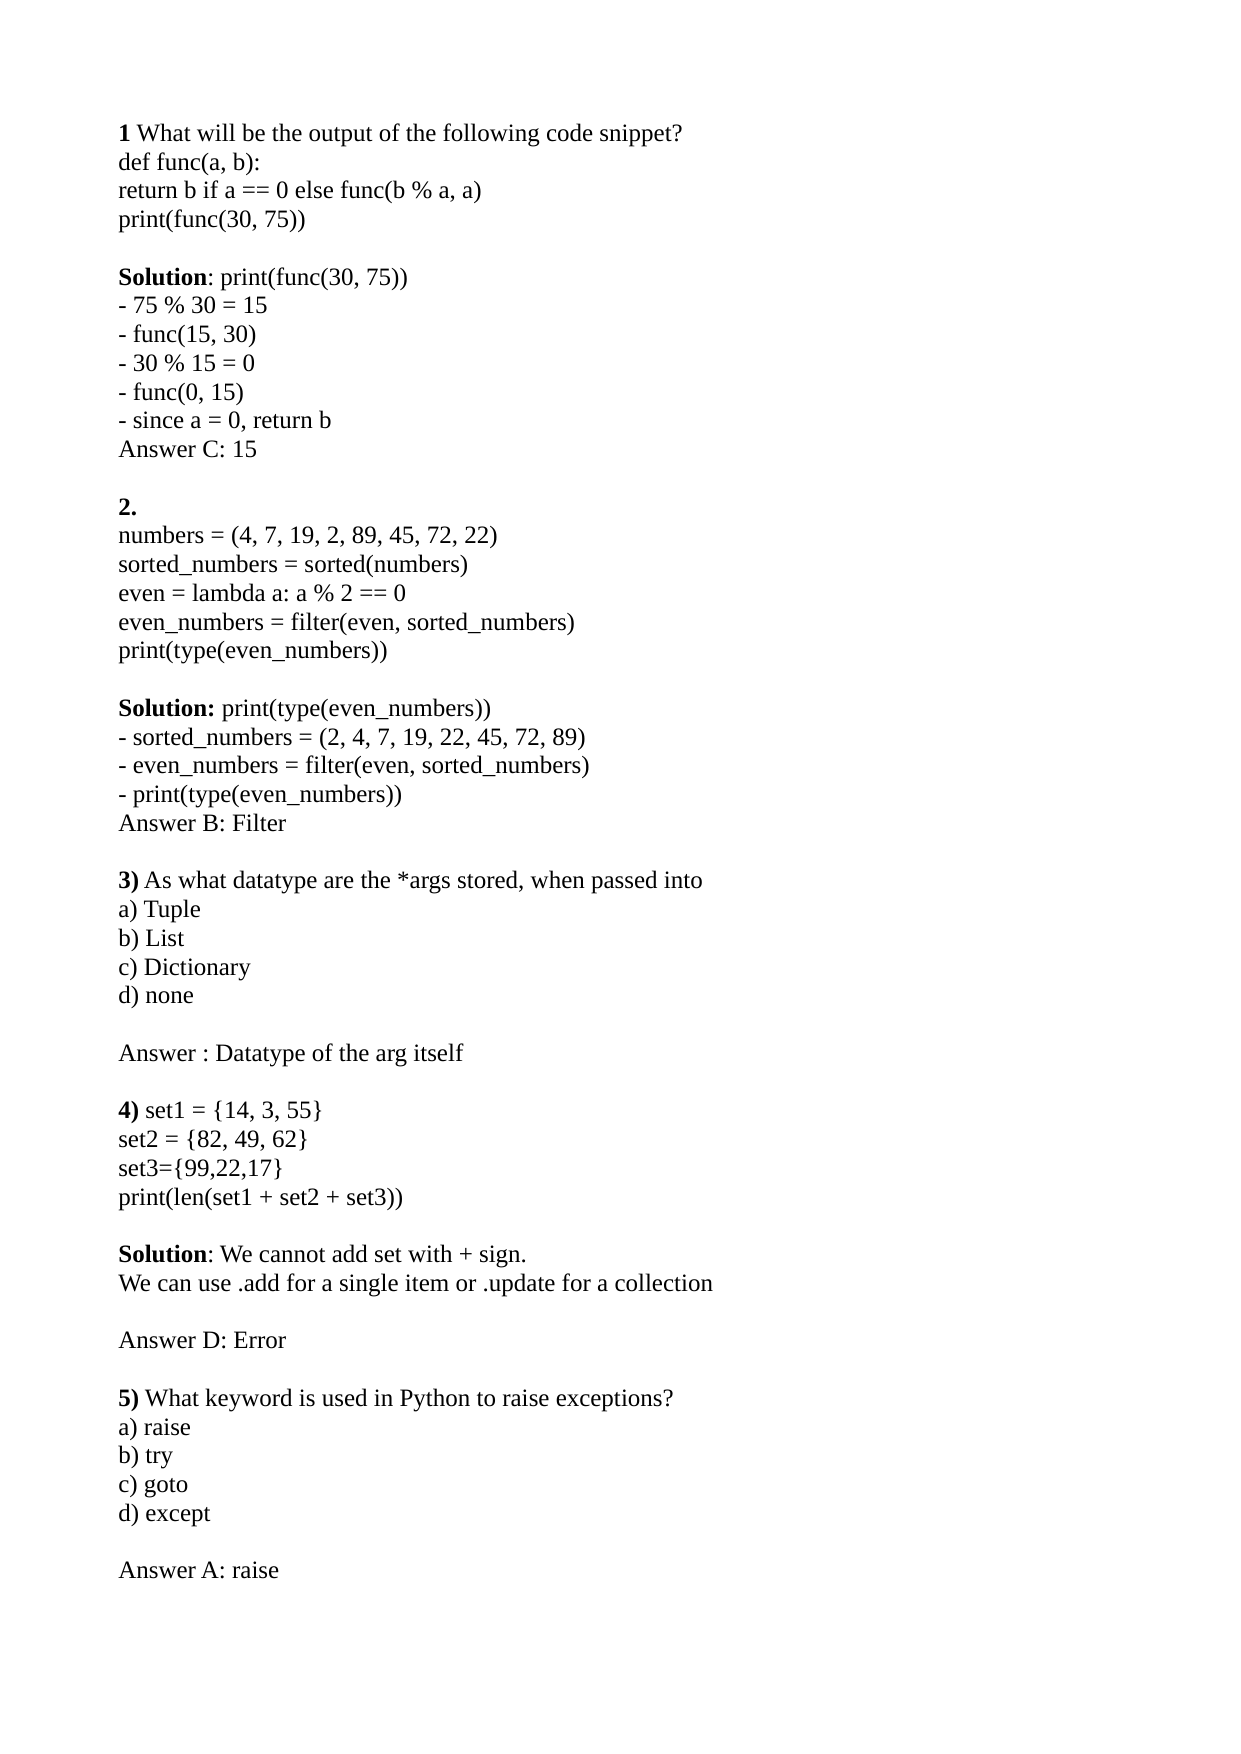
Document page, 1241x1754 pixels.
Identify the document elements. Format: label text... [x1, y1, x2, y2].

text 3) As what datatype are the *args stored, when passed into [118, 866, 1122, 894]
text 4) set1 = {14, 3, 55} [118, 1096, 1122, 1124]
text d) none [118, 981, 1122, 1009]
text d) except [118, 1498, 1122, 1527]
text - print(type(even_numbers)) [118, 779, 1122, 808]
text print(len(set1 + set2 + set3)) [118, 1182, 1122, 1211]
text a) Tuple [118, 894, 1122, 923]
text print(type(even_numbers)) [118, 636, 1122, 664]
text even_numbers = filter(even, sorted_numbers) [118, 607, 1122, 636]
text c) goto [118, 1469, 1122, 1498]
text a) raise [118, 1412, 1122, 1441]
text 1 What will be the output of the following code snippet? [118, 118, 1122, 147]
text b) List [118, 923, 1122, 952]
text - sorted_numbers = (2, 4, 7, 19, 22, 45, 72, 89) [118, 722, 1122, 751]
text - 30 % 15 = 0 [118, 348, 1122, 377]
text We can use .add for a single item or .update for a collection [118, 1268, 1122, 1297]
text print(func(30, 75)) [118, 204, 1122, 233]
text 2. [118, 492, 1122, 521]
text Answer A: raise [118, 1556, 1122, 1584]
text Answer C: 15 [118, 434, 1122, 463]
text - func(0, 15) [118, 377, 1122, 406]
text Answer D: Error [118, 1326, 1122, 1354]
text set3={99,22,17} [118, 1153, 1122, 1182]
text - even_numbers = filter(even, sorted_numbers) [118, 751, 1122, 779]
text - 75 % 30 = 15 [118, 291, 1122, 319]
text Solution: We cannot add set with + sign. [118, 1239, 1122, 1268]
text Answer B: Filter [118, 808, 1122, 837]
text - since a = 0, return b [118, 406, 1122, 434]
text 5) What keyword is used in Python to raise exceptions? [118, 1383, 1122, 1412]
text sorted_numbers = sorted(numbers) [118, 549, 1122, 578]
text Answer : Datatype of the arg itself [118, 1038, 1122, 1067]
text even = lambda a: a % 2 == 0 [118, 578, 1122, 607]
text c) Dictionary [118, 952, 1122, 981]
text def func(a, b): [118, 147, 1122, 176]
text numbers = (4, 7, 19, 2, 89, 45, 72, 22) [118, 521, 1122, 549]
text return b if a == 0 else func(b % a, a) [118, 176, 1122, 204]
text - func(15, 30) [118, 319, 1122, 348]
text set2 = {82, 49, 62} [118, 1124, 1122, 1153]
text Solution: print(type(even_numbers)) [118, 693, 1122, 722]
text Solution: print(func(30, 75)) [118, 262, 1122, 291]
text b) try [118, 1441, 1122, 1469]
